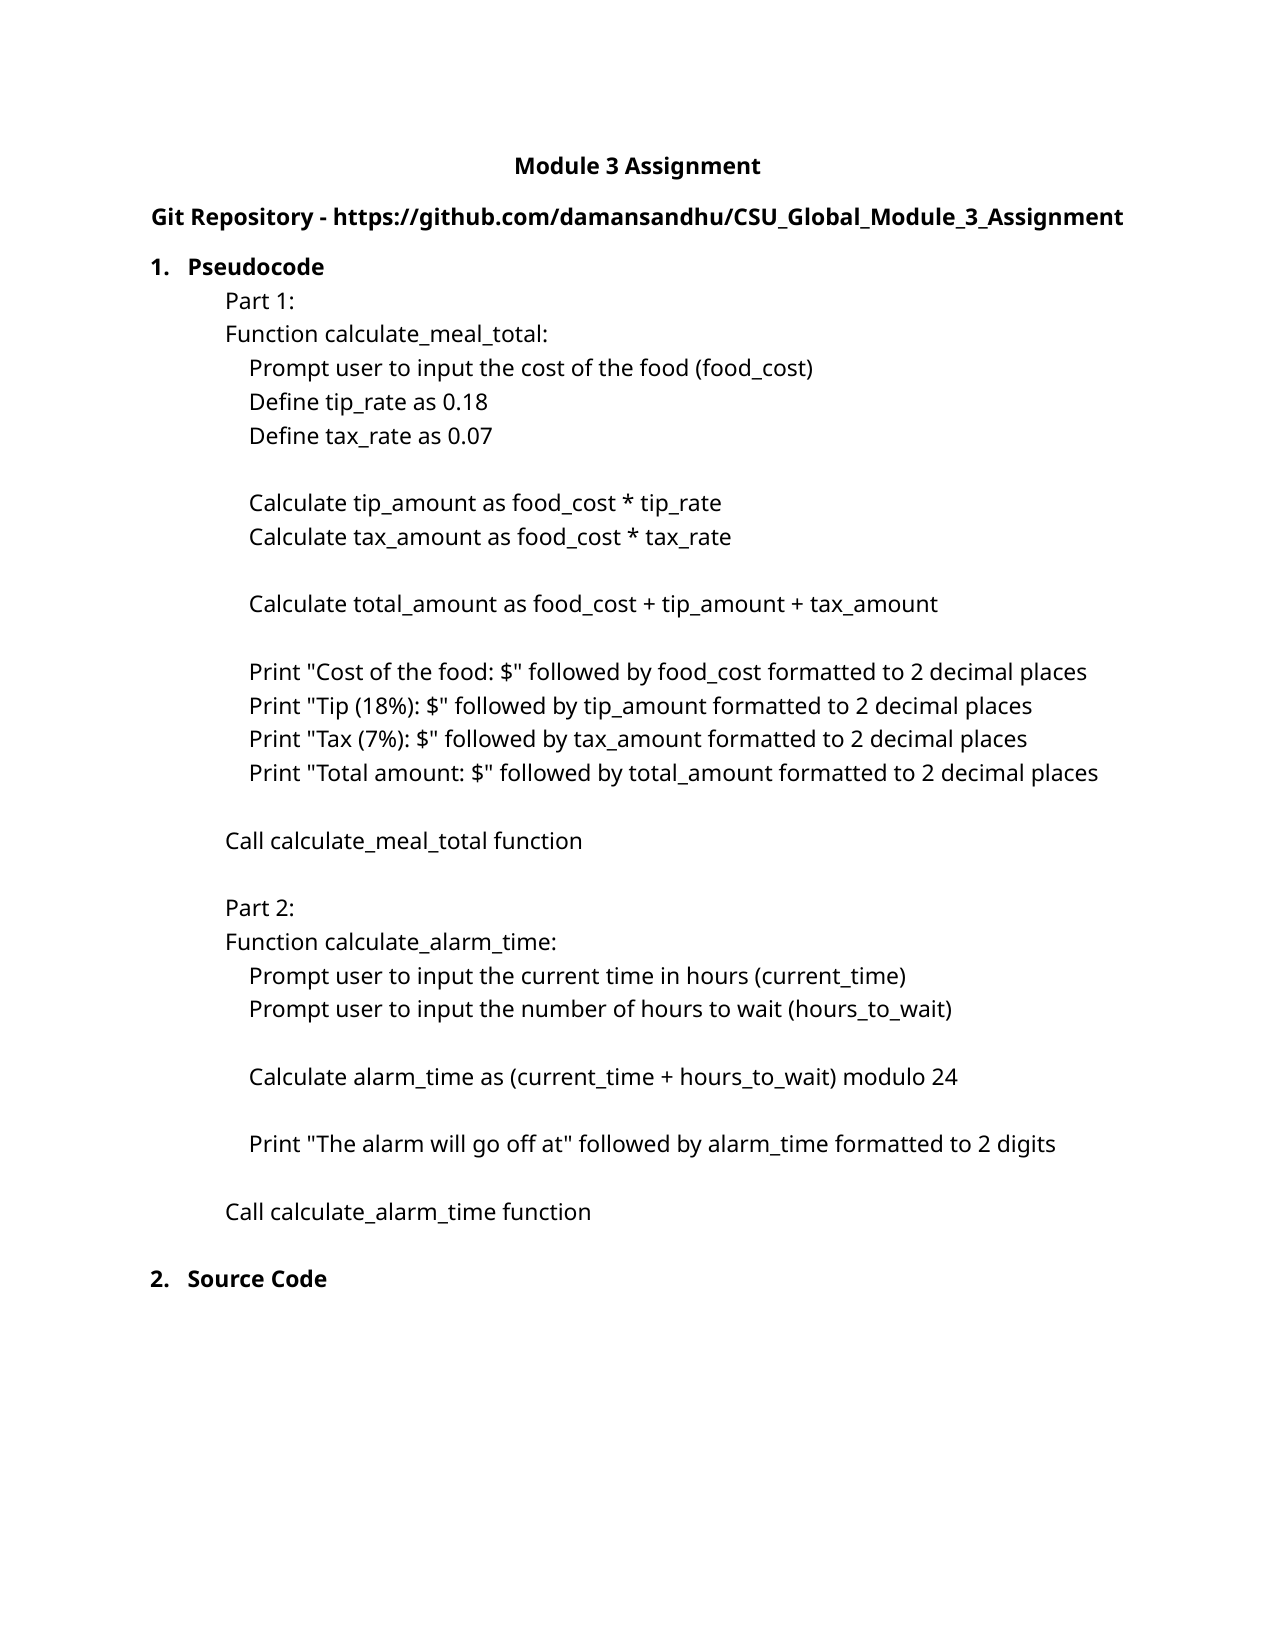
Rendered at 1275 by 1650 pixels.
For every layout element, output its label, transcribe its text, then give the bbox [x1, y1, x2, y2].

list Calculate tip_amount as food_cost * tip_rate [225, 487, 1125, 518]
list Define tip_rate as 0.18 [225, 386, 1125, 417]
list Calculate tax_amount as food_cost * tax_rate [225, 521, 1125, 552]
list Prompt user to input the cost of the food (food_cost) [225, 352, 1125, 383]
list Calculate alarm_time as (current_time + hours_to_wait) modulo 24 [225, 1061, 1125, 1092]
list Print "The alarm will go off at" followed by alarm_time formatted to 2 digits [225, 1128, 1125, 1159]
list Print "Tax (7%): $" followed by tax_amount formatted to 2 decimal places [225, 723, 1125, 754]
list Call calculate_meal_total function [225, 824, 1125, 856]
list Call calculate_alarm_time function [225, 1196, 1125, 1227]
list Source Code [150, 1263, 1125, 1294]
list Define tax_rate as 0.07 [225, 419, 1125, 451]
list Part 1: [225, 284, 1125, 316]
list Part 2: [225, 892, 1125, 923]
list Print "Tip (18%): $" followed by tip_amount formatted to 2 decimal places [225, 689, 1125, 721]
list Calculate total_amount as food_cost + tip_amount + tax_amount [225, 588, 1125, 619]
text Git Repository - https://github.com/damansandhu/CSU_Global_Module_3_Assignment [150, 200, 1125, 232]
list Function calculate_alarm_time: [225, 926, 1125, 957]
list Print "Total amount: $" followed by total_amount formatted to 2 decimal places [225, 757, 1125, 788]
list Function calculate_meal_total: [225, 318, 1125, 349]
list Prompt user to input the number of hours to wait (hours_to_wait) [225, 993, 1125, 1024]
list Prompt user to input the current time in hours (current_time) [225, 959, 1125, 991]
list Pseudocode [150, 251, 1125, 282]
list Print "Cost of the food: $" followed by food_cost formatted to 2 decimal places [225, 656, 1125, 687]
text Module 3 Assignment [150, 150, 1125, 181]
